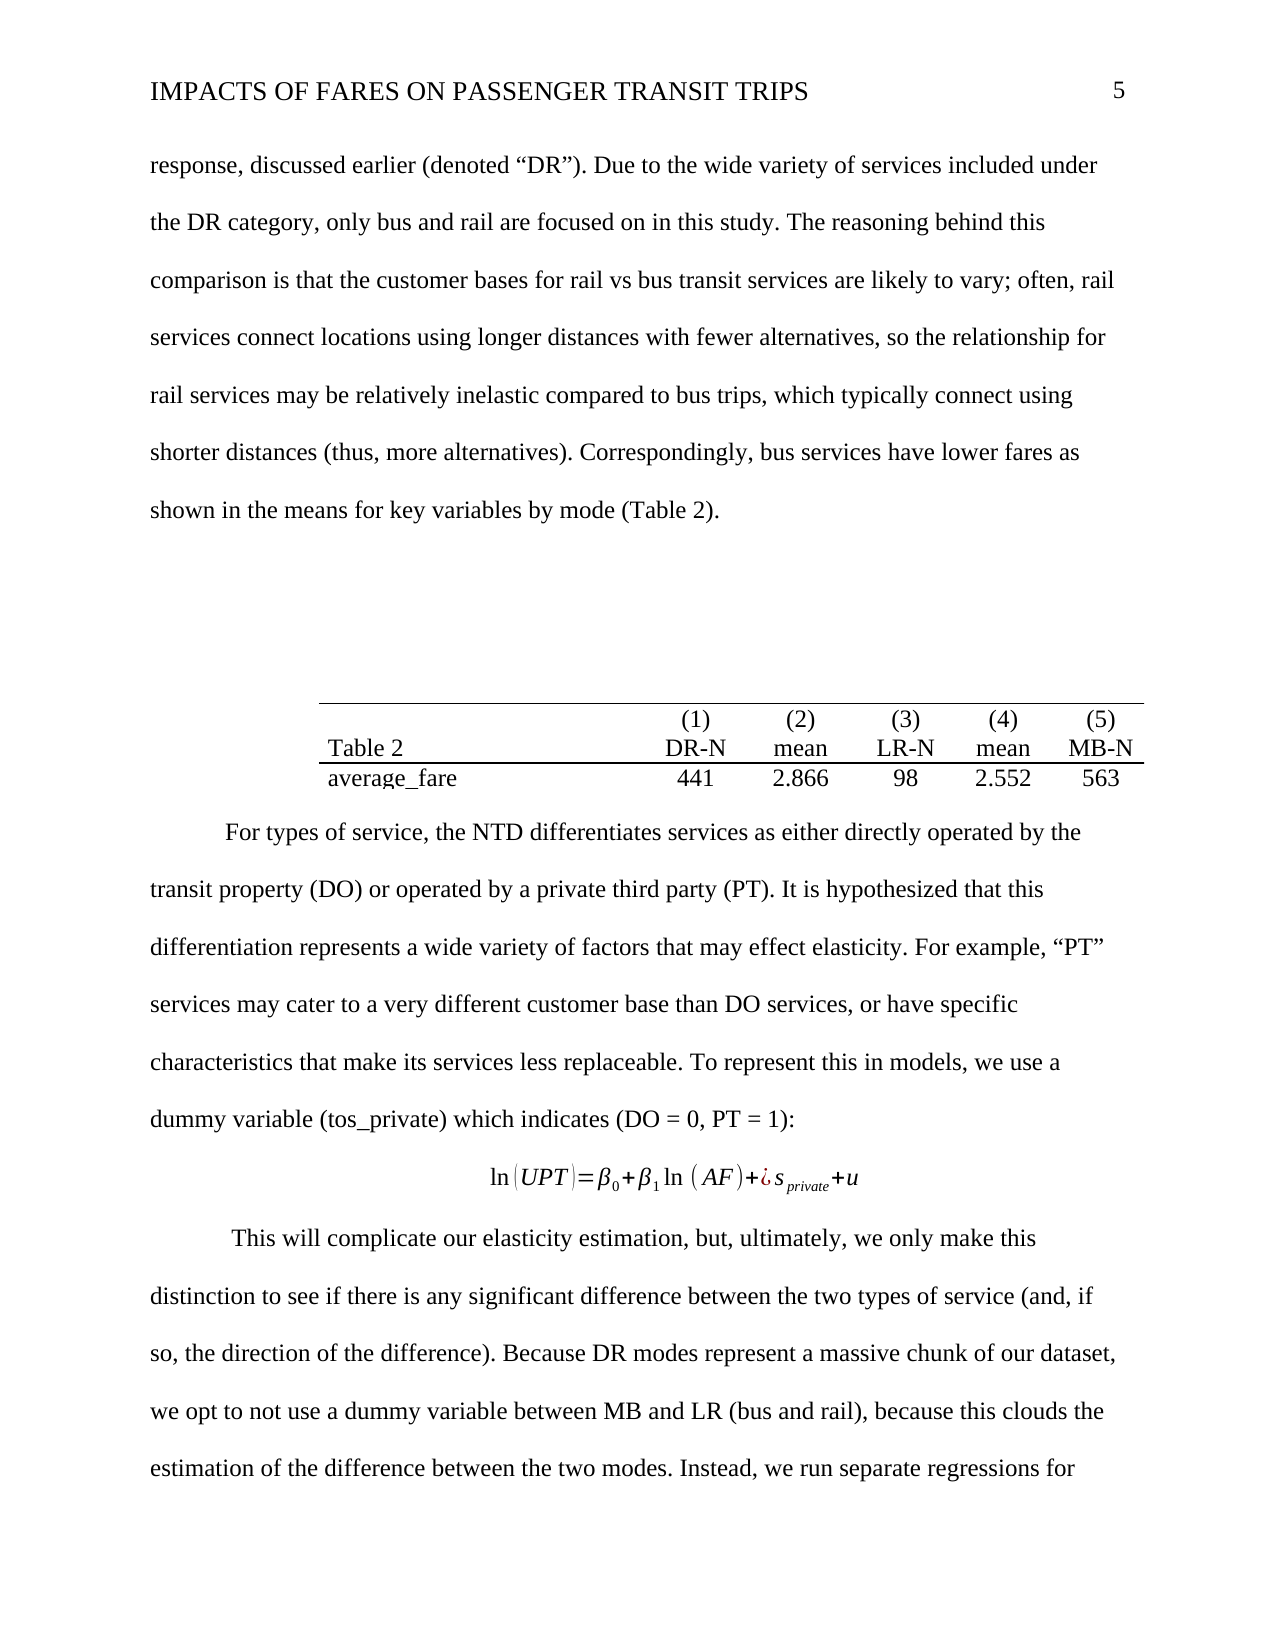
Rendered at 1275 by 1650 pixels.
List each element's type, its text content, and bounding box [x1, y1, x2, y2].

text For types of service, the NTD differentiates services as either directly operated by the transit property (DO) or operated by a private third party (PT). It is hypothesized that this differentiation represents a wide variety of factors that may effect elasticity. For example, “PT” services may cater to a very different customer base than DO services, or have specific characteristics that make its services less replaceable. To represent this in models, we use a dummy variable (tos_private) which indicates (DO = 0, PT = 1): [150, 817, 1125, 1133]
